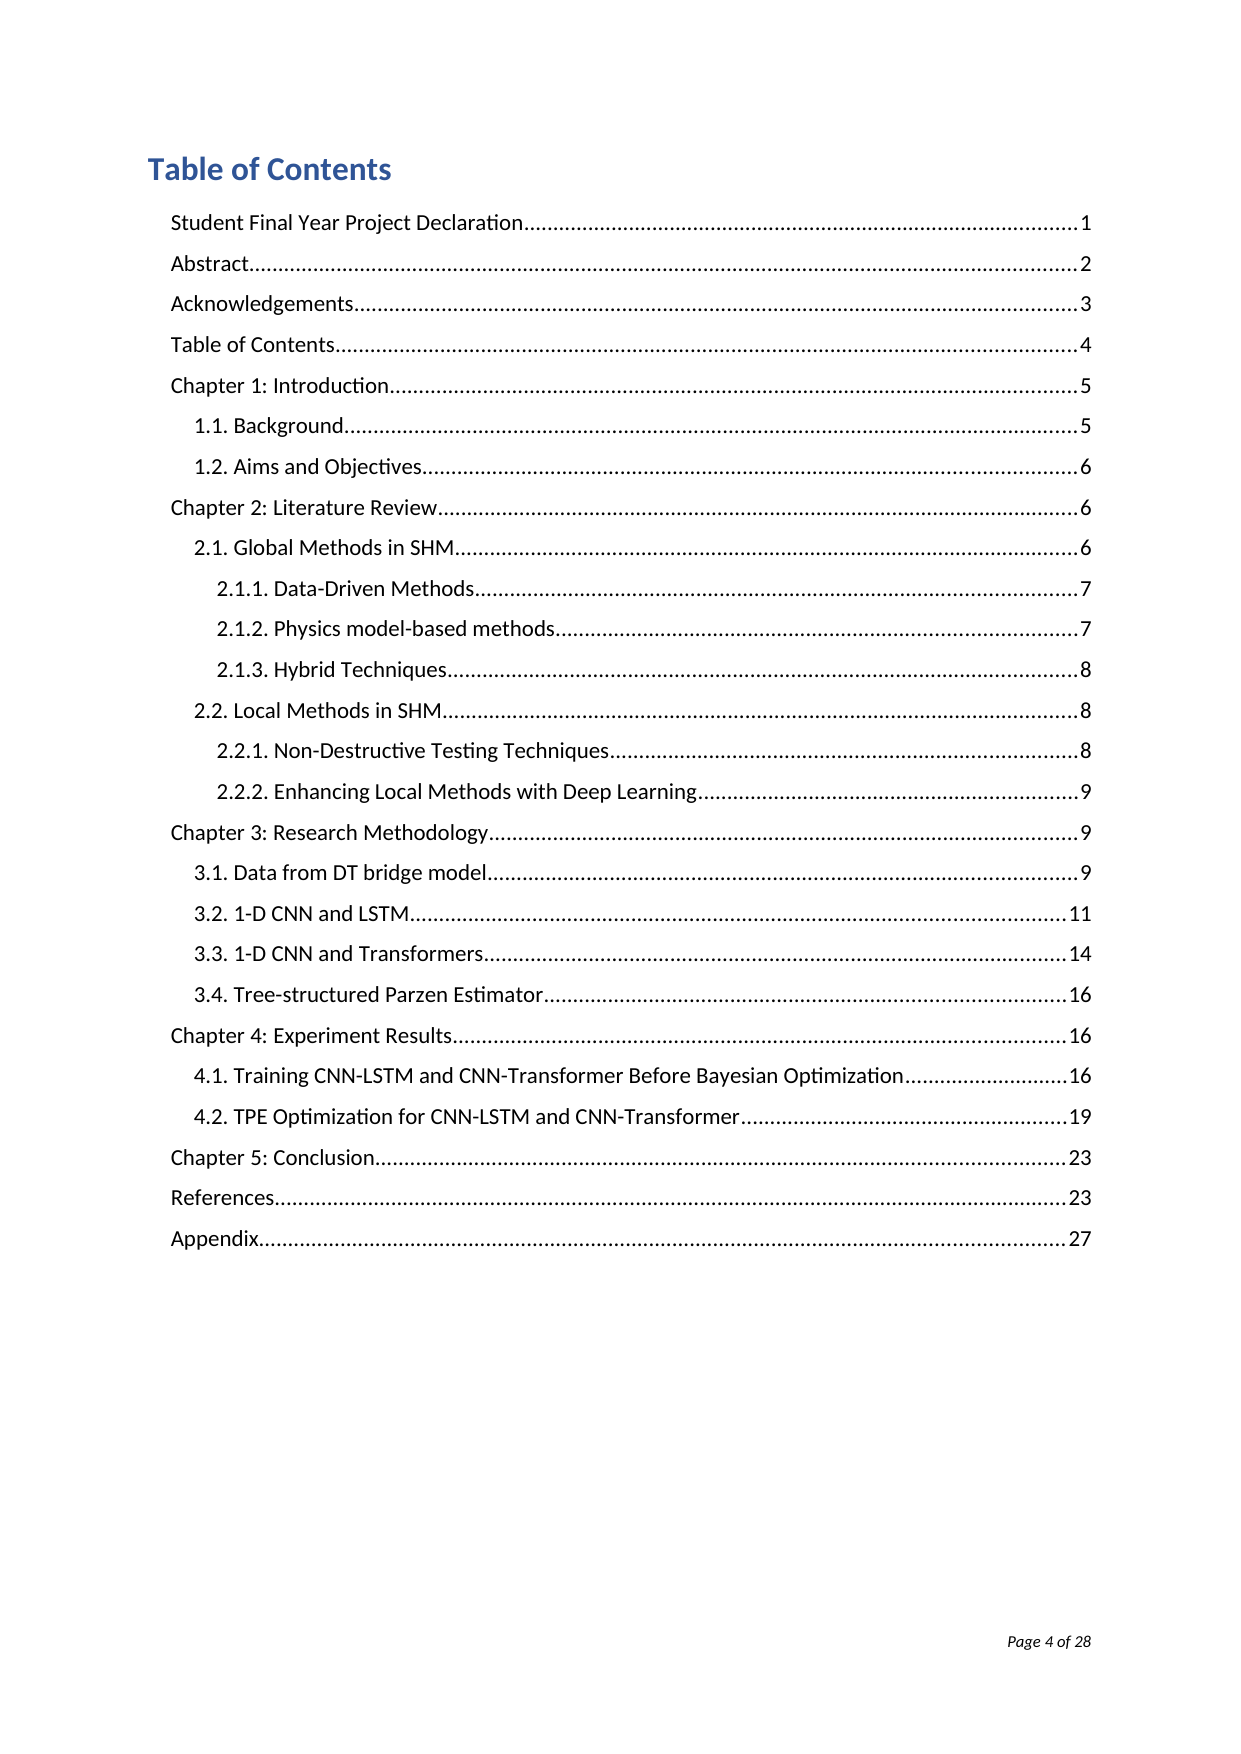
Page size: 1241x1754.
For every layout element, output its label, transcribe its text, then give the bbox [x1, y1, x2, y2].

text 4.1. Training CNN-LSTM and CNN-Transformer Before Bayesian Optimization 16 [193, 1061, 1093, 1089]
text 2.1.3. Hybrid Techniques 8 [216, 655, 1093, 683]
text Chapter 5: Conclusion 23 [171, 1143, 1093, 1171]
text 4.2. TPE Optimization for CNN-LSTM and CNN-Transformer 19 [193, 1102, 1093, 1130]
text 2.1. Global Methods in SHM 6 [193, 533, 1093, 561]
text Appendix 27 [171, 1224, 1093, 1252]
text 2.2.1. Non-Destructive Testing Techniques 8 [216, 736, 1093, 764]
text Chapter 1: Introduction 5 [171, 371, 1093, 399]
text 2.1.2. Physics model-based methods 7 [216, 614, 1093, 642]
text 2.2. Local Methods in SHM 8 [193, 696, 1093, 724]
text 3.3. 1-D CNN and Transformers 14 [193, 939, 1093, 967]
subtitle Table of Contents [148, 148, 1093, 188]
text Student Final Year Project Declaration 1 [171, 208, 1093, 236]
text 3.2. 1-D CNN and LSTM 11 [193, 899, 1093, 927]
text Chapter 4: Experiment Results 16 [171, 1021, 1093, 1049]
text 2.2.2. Enhancing Local Methods with Deep Learning 9 [216, 777, 1093, 805]
text Acknowledgements 3 [171, 289, 1093, 317]
text Abstract 2 [171, 249, 1093, 277]
text 3.4. Tree-structured Parzen Estimator 16 [193, 980, 1093, 1008]
text 1.2. Aims and Objectives 6 [193, 452, 1093, 480]
text 2.1.1. Data-Driven Methods 7 [216, 574, 1093, 602]
text Table of Contents 4 [171, 330, 1093, 358]
text References 23 [171, 1183, 1093, 1211]
text 3.1. Data from DT bridge model 9 [193, 858, 1093, 886]
text Chapter 2: Literature Review 6 [171, 493, 1093, 521]
text 1.1. Background 5 [193, 411, 1093, 439]
text Chapter 3: Research Methodology 9 [171, 818, 1093, 846]
